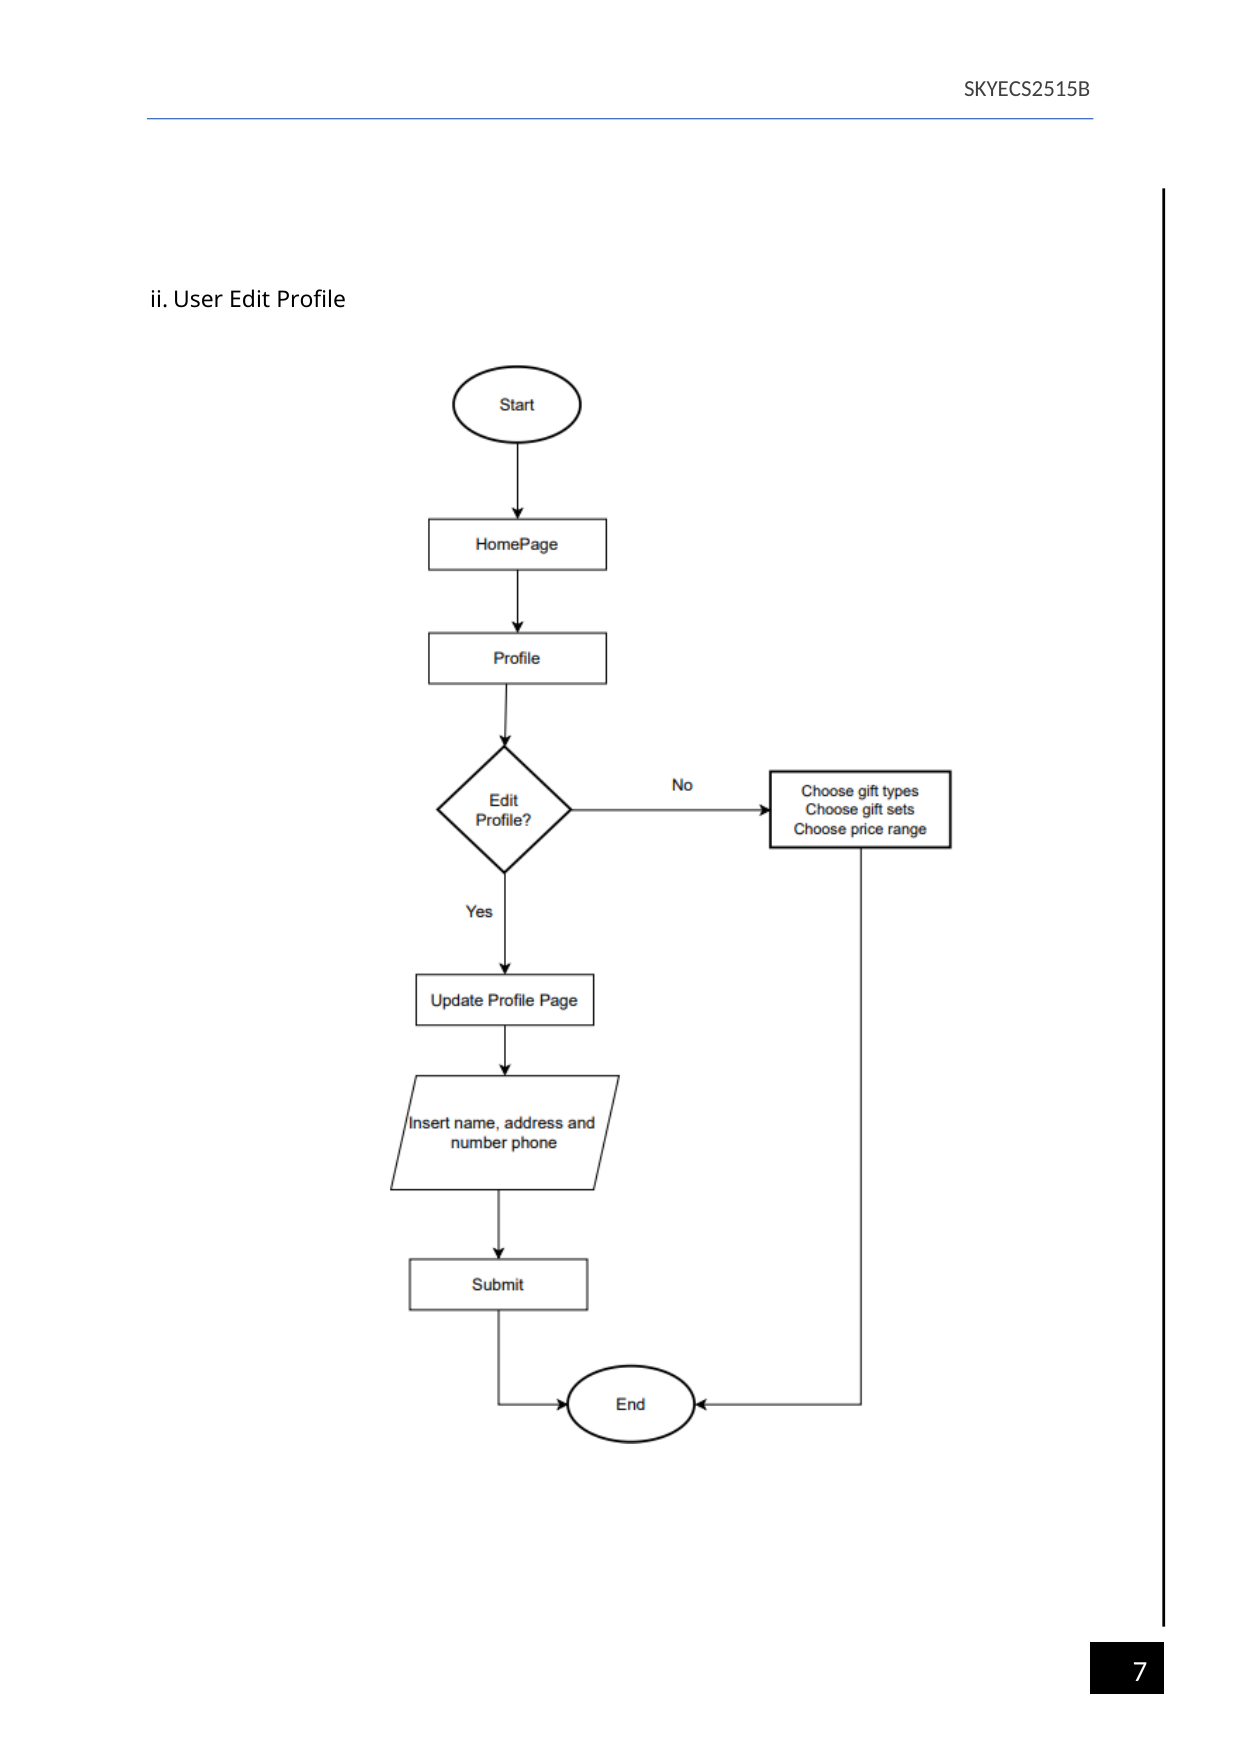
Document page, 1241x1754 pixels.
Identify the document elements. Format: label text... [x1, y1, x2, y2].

picture [389, 322, 1093, 1444]
list User Edit Profile [150, 283, 1162, 314]
